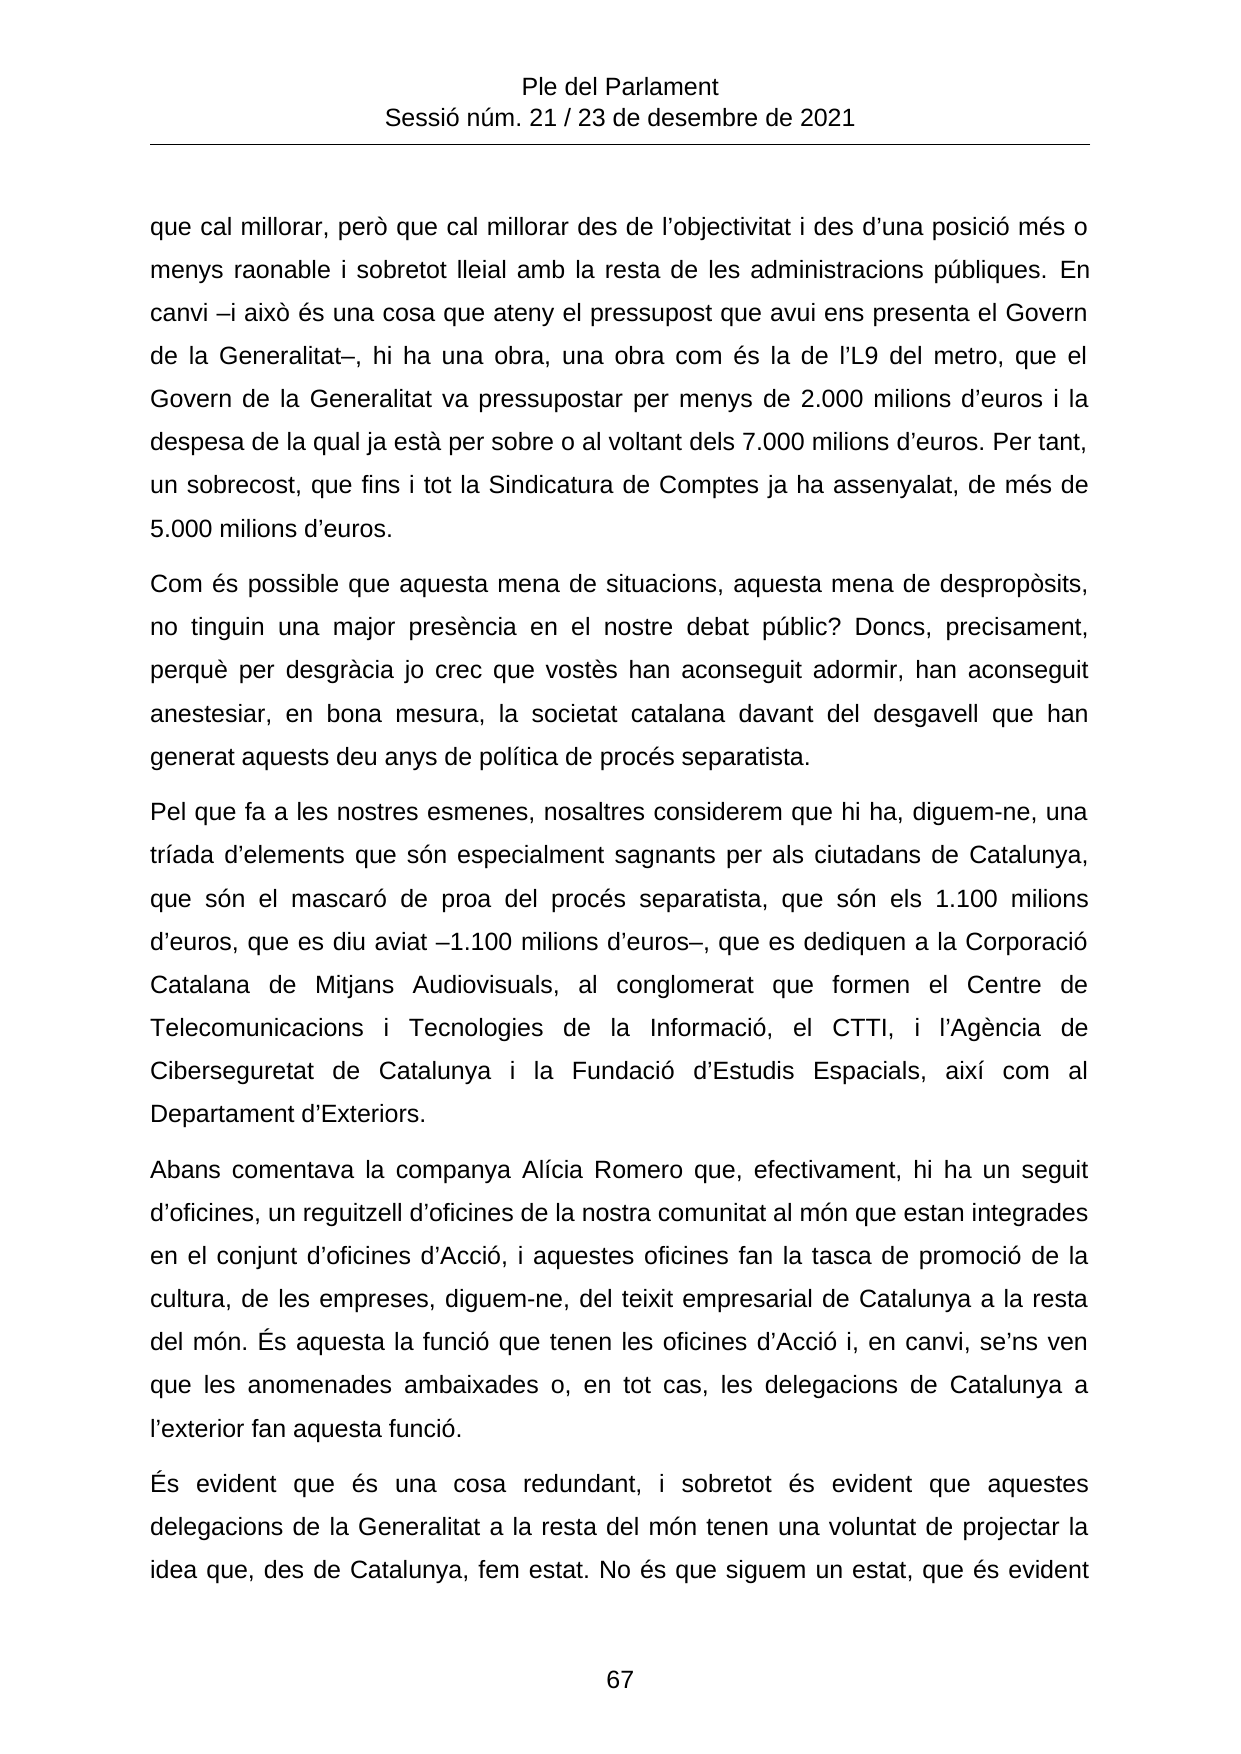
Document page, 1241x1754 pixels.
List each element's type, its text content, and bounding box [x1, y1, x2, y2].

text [150, 1469, 1090, 1584]
text Com és possible que aquesta mena de situacions, aquesta mena de despropòsits, no tinguin una major presència en el nostre debat públic? Doncs, precisament, perquè per desgràcia jo crec que vostès han aconseguit adormir, han aconseguit anestesiar, en bona mesura, la societat catalana davant del desgavell que han generat aquests deu anys de política de procés separatista. [150, 569, 1090, 771]
text Abans comentava la companya Alícia Romero que, efectivament, hi ha un seguit d’oficines, un reguitzell d’oficines de la nostra comunitat al món que estan integrades en el conjunt d’oficines d’Acció, i aquestes oficines fan la tasca de promoció de la cultura, de les empreses, diguem-ne, del teixit empresarial de Catalunya a la resta del món. És aquesta la funció que tenen les oficines d’Acció i, en canvi, se’ns ven que les anomenades ambaixades o, en tot cas, les delegacions de Catalunya a l’exterior fan aquesta funció. [150, 1155, 1090, 1442]
text Pel que fa a les nostres esmenes, nosaltres considerem que hi ha, diguem-ne, una tríada d’elements que són especialment sagnants per als ciutadans de Catalunya, que són el mascaró de proa del procés separatista, que són els 1.100 milions d’euros, que es diu aviat –1.100 milions d’euros–, que es dediquen a la Corporació Catalana de Mitjans Audiovisuals, al conglomerat que formen el Centre de Telecomunicacions i Tecnologies de la Informació, el CTTI, i l’Agència de Ciberseguretat de Catalunya i la Fundació d’Estudis Espacials, així com al Departament d’Exteriors. [150, 797, 1090, 1128]
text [150, 212, 1090, 542]
